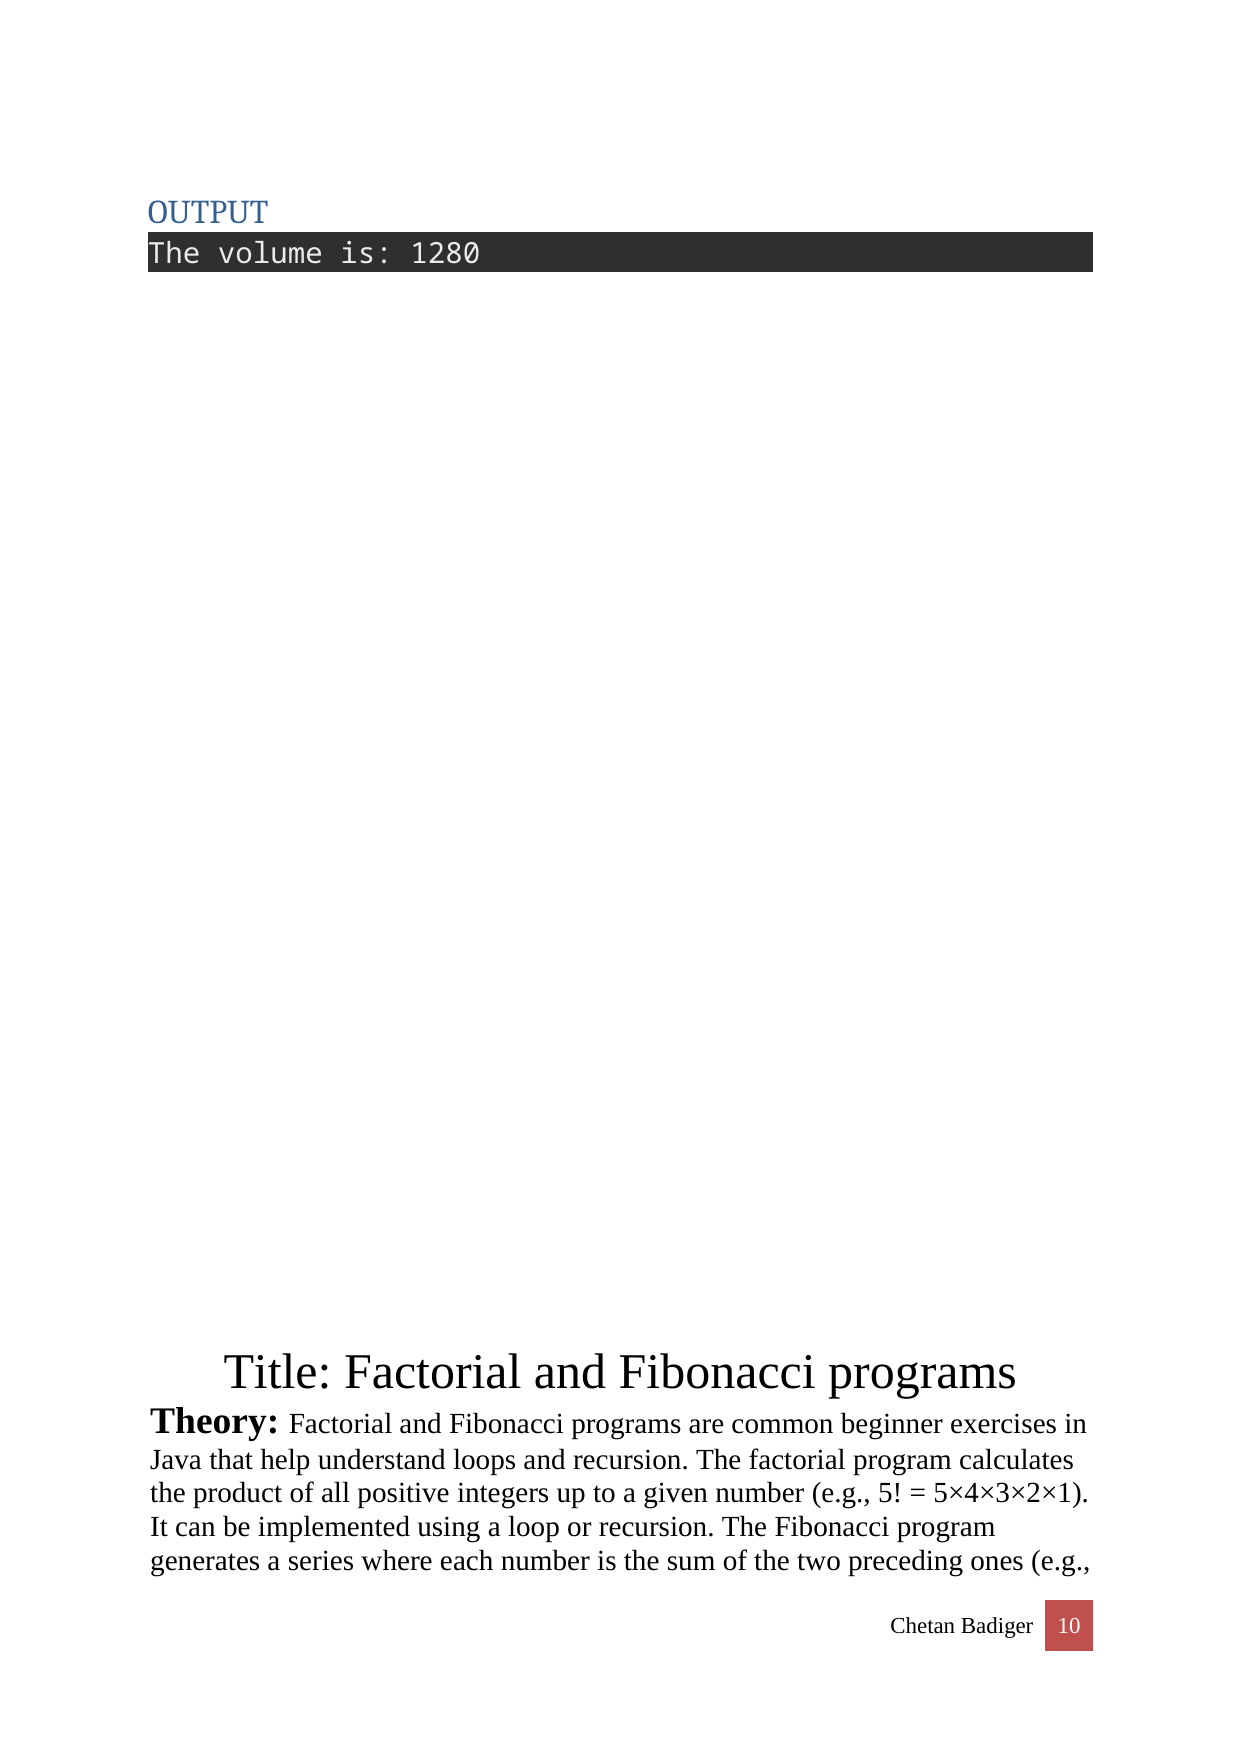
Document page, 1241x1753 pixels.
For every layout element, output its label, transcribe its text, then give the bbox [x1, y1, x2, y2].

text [150, 1399, 1093, 1576]
text The volume is: 1280 [148, 232, 1093, 272]
title Title: Factorial and Fibonacci programs [149, 1341, 1091, 1399]
subtitle OUTPUT [148, 194, 1093, 232]
